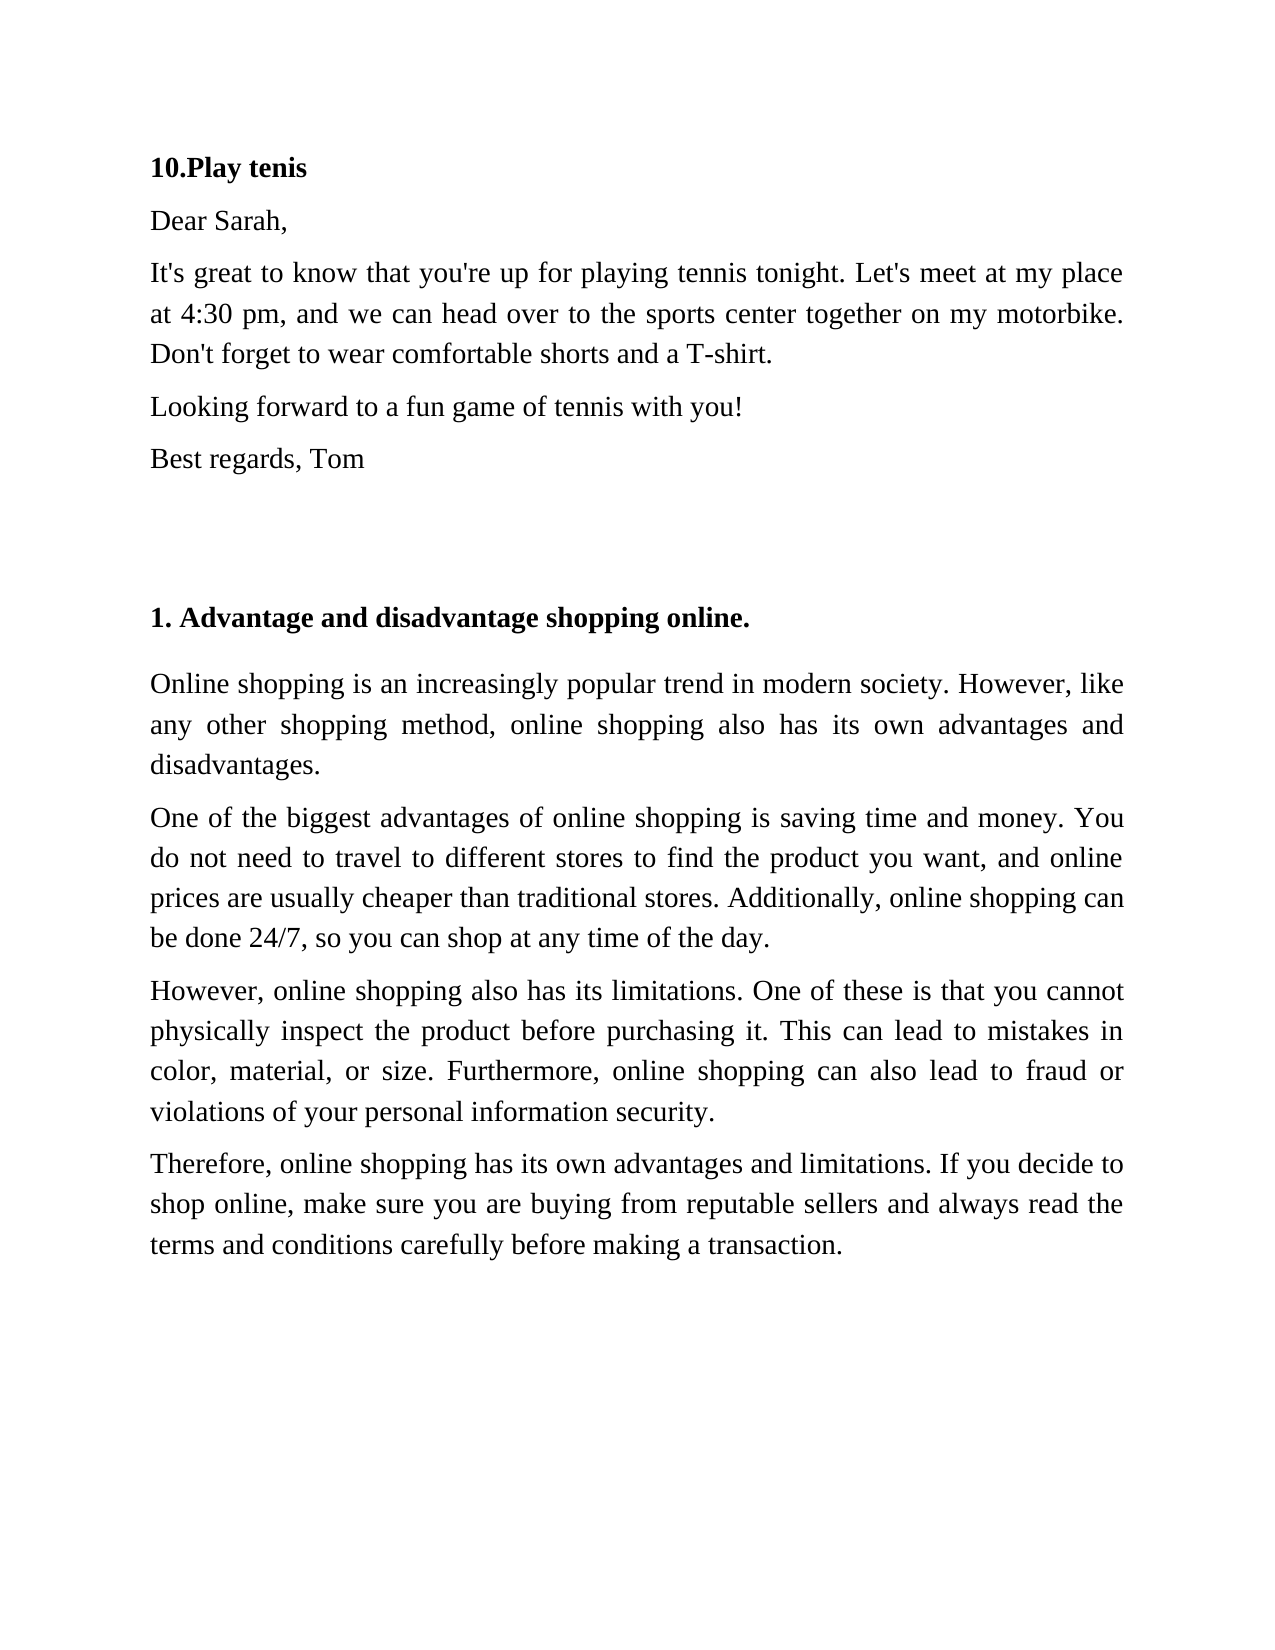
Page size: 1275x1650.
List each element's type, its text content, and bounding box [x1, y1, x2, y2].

text It's great to know that you're up for playing tennis tonight. Let's meet at my place at 4:30 pm, and we can head over to the sports center together on my motorbike. Don't forget to wear comfortable shorts and a T-shirt. [150, 256, 1125, 369]
text 10.Play tenis [150, 150, 1125, 183]
text One of the biggest advantages of online shopping is saving time and money. You do not need to travel to different stores to find the product you want, and online prices are usually cheaper than traditional stores. Additionally, online shopping can be done 24/7, so you can shop at any time of the day. [150, 800, 1125, 954]
text 1. Advantage and disadvantage shopping online. [150, 600, 1125, 633]
text Dear Sarah, [150, 203, 1125, 236]
text Best regards, Tom [150, 441, 1125, 475]
text Therefore, online shopping has its own advantages and limitations. If you decide to shop online, make sure you are buying from reputable sellers and always read the terms and conditions carefully before making a transaction. [150, 1146, 1125, 1260]
text However, online shopping also has its limitations. One of these is that you cannot physically inspect the product before purchasing it. This can lead to mistakes in color, material, or size. Furthermore, online shopping can also lead to fraud or violations of your personal information security. [150, 973, 1125, 1127]
text Online shopping is an increasingly popular trend in modern society. However, like any other shopping method, online shopping also has its own advantages and disadvantages. [150, 667, 1125, 781]
text Looking forward to a fun game of tennis with you! [150, 389, 1125, 422]
